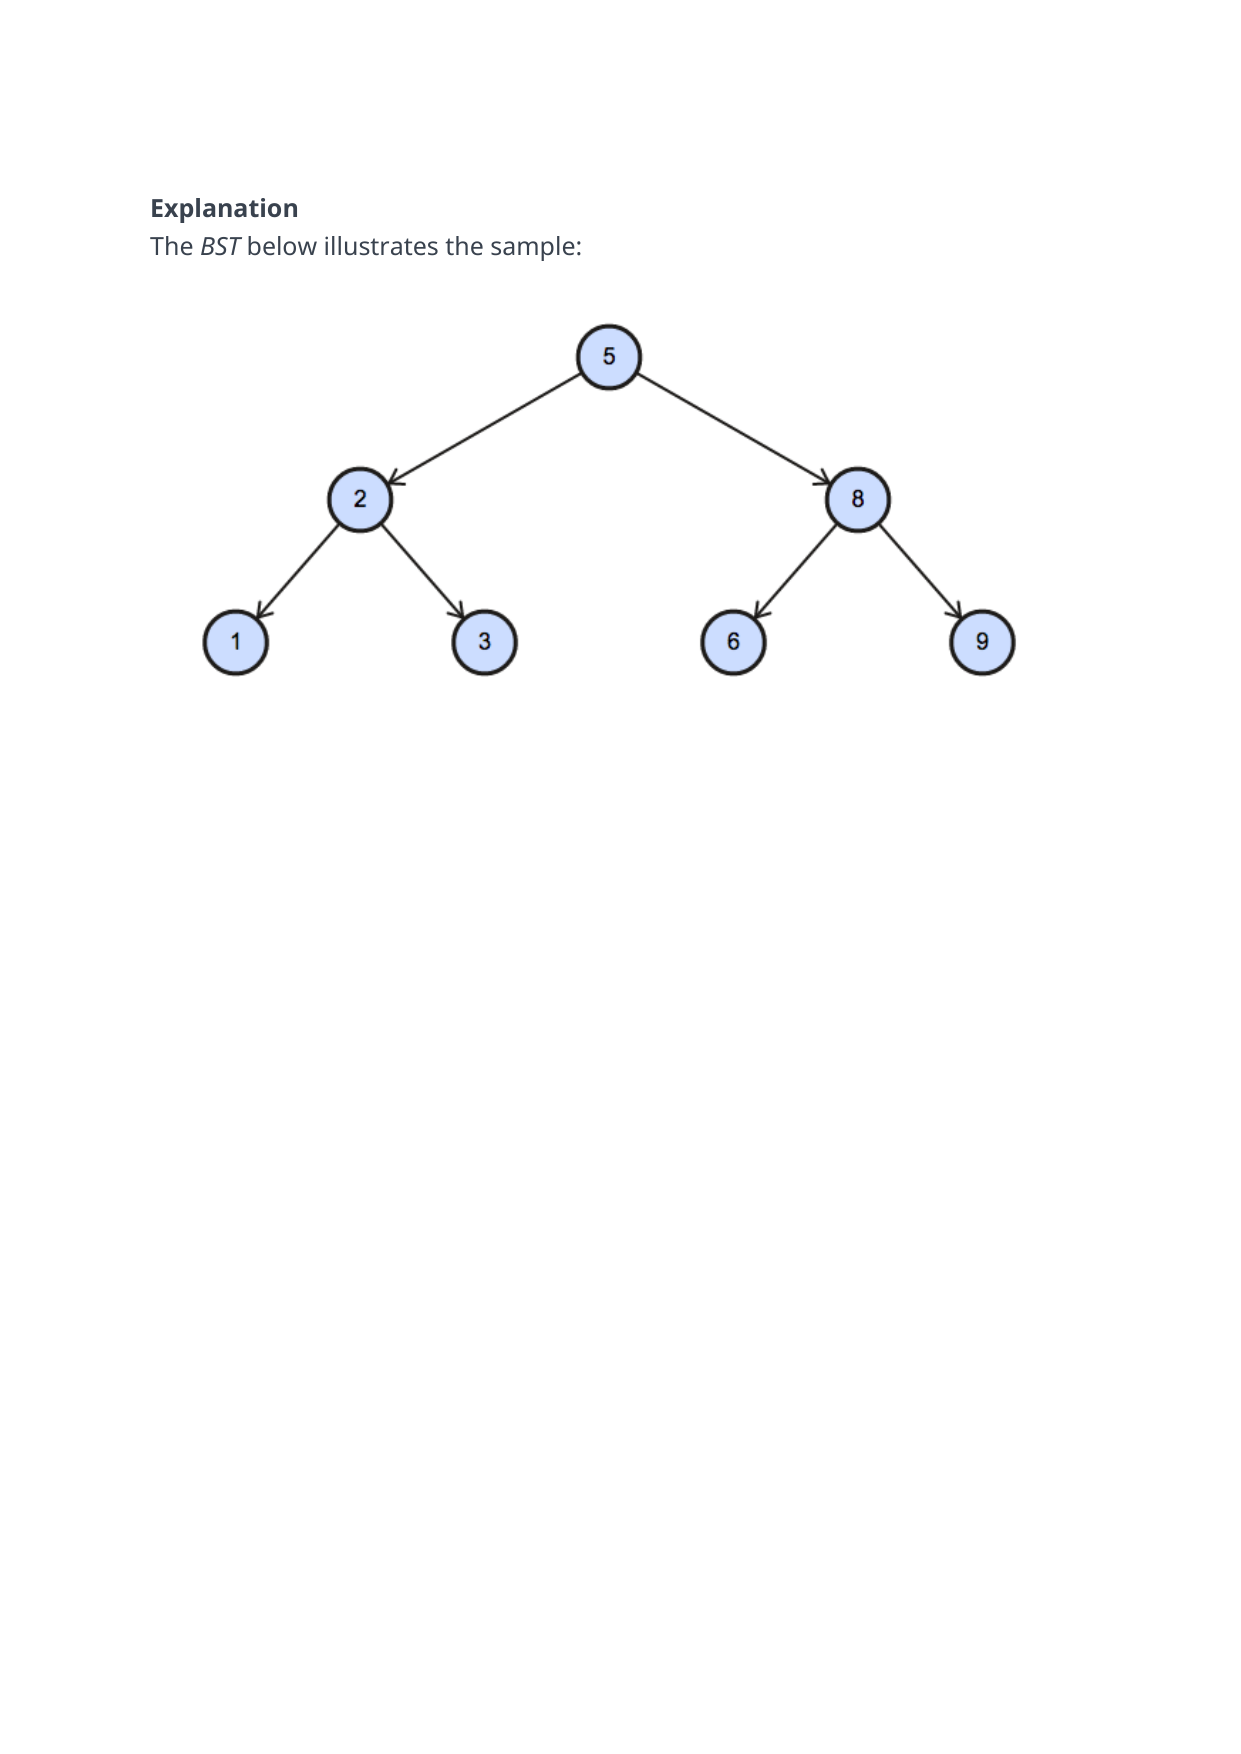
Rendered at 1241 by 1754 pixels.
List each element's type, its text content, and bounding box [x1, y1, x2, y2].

text Explanation [150, 150, 1090, 225]
picture [150, 300, 1090, 754]
text The BST below illustrates the sample: [150, 225, 1090, 262]
